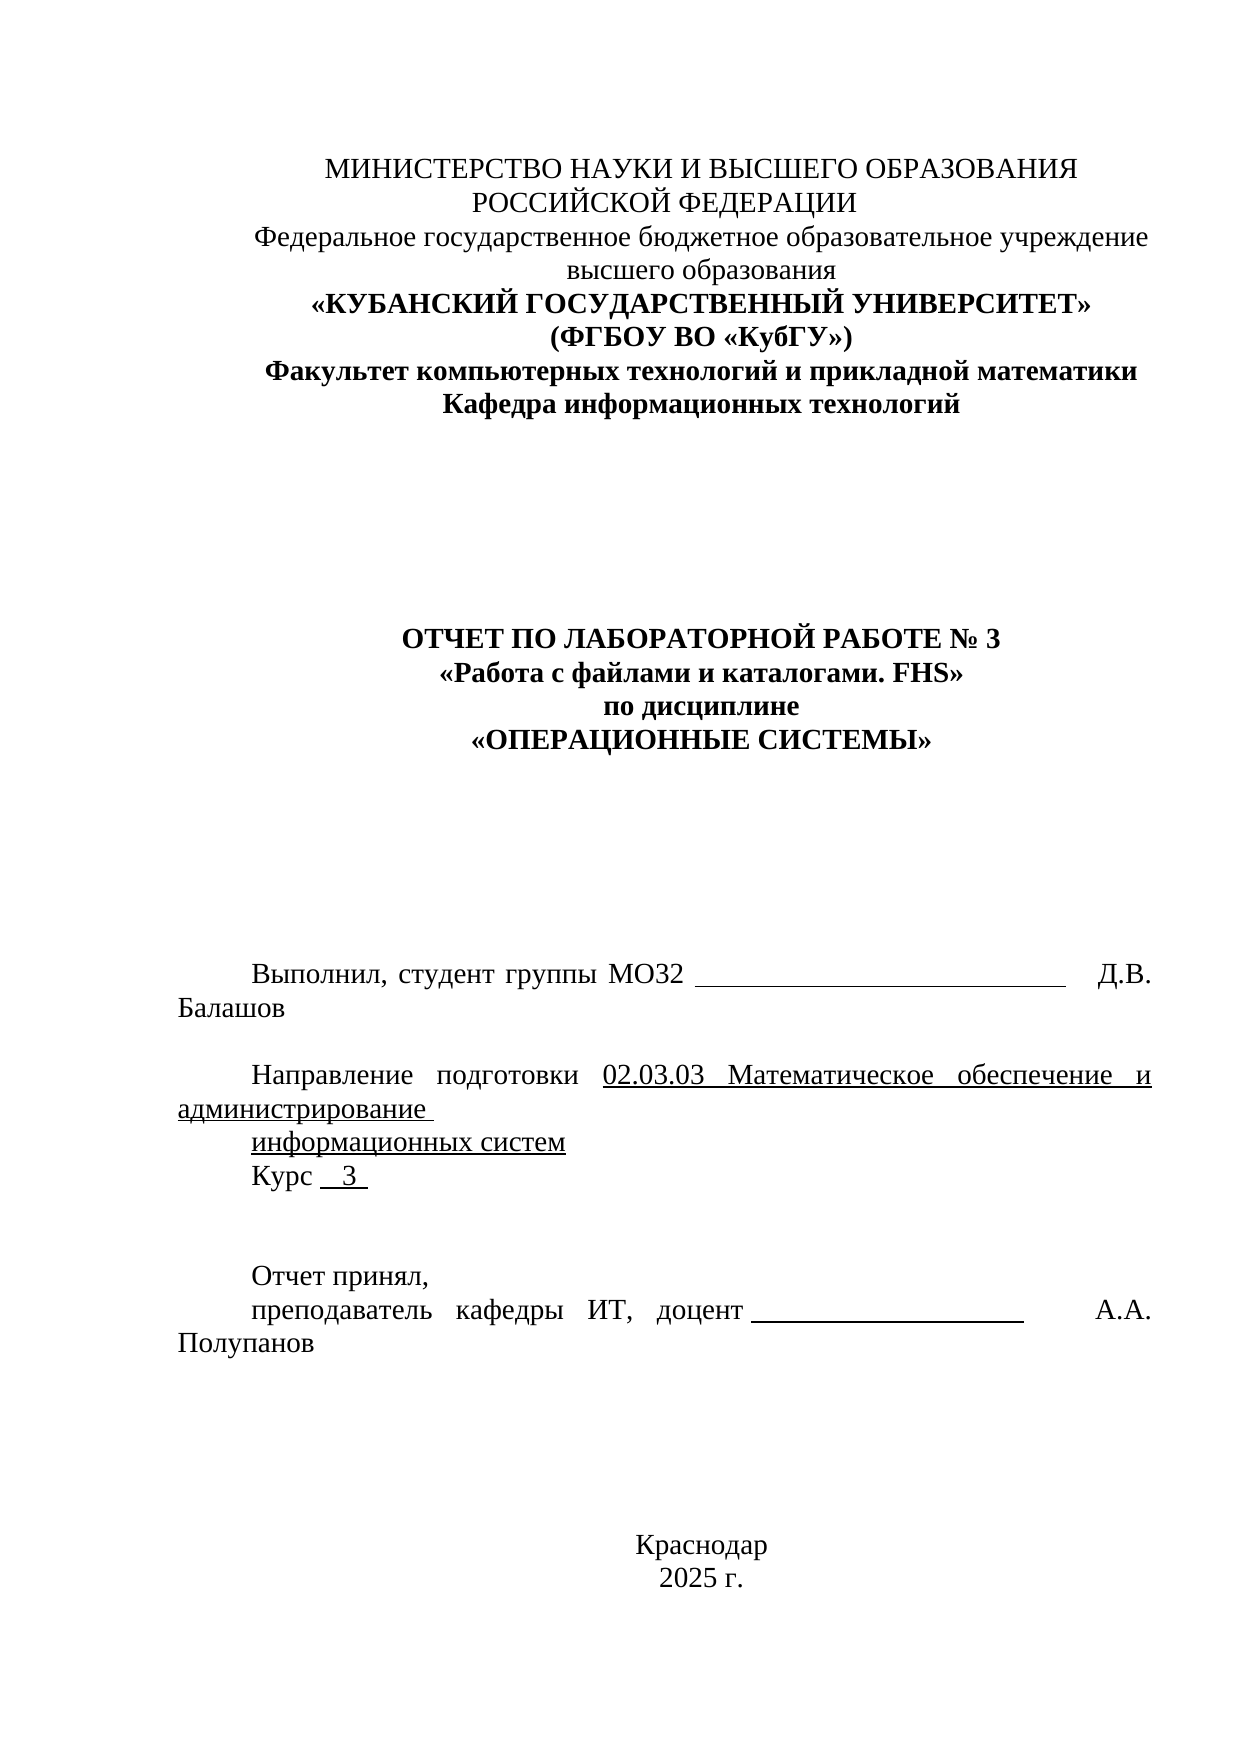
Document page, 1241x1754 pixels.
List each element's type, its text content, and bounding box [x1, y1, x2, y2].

text преподаватель кафедры ИТ, доцент А.А. Полупанов [177, 1292, 1152, 1359]
text «Работа с файлами и каталогами. FHS» [177, 655, 1152, 688]
text Краснодар [177, 1527, 1152, 1560]
text Направление подготовки 02.03.03 Математическое обеспечение и администрирование [177, 1057, 1152, 1124]
text высшего образования [177, 252, 1152, 286]
text информационных систем [177, 1124, 1152, 1158]
text Отчет принял, [177, 1258, 1152, 1292]
text (ФГБОУ ВО «КубГУ») [177, 319, 1152, 353]
text 2025 г. [177, 1560, 1152, 1594]
text Курс 3 [177, 1158, 1152, 1191]
text Федеральное государственное бюджетное образовательное учреждение [177, 219, 1152, 252]
text ОТЧЕТ ПО ЛАБОРАТОРНОЙ РАБОТЕ № 3 [177, 621, 1152, 655]
text МИНИСТЕРСТВО НАУКИ И ВЫСШЕГО ОБРАЗОВАНИЯ РОССИЙСКОЙ ФЕДЕРАЦИИ [177, 152, 1152, 219]
text «КУБАНСКИЙ ГОСУДАРСТВЕННЫЙ УНИВЕРСИТЕТ» [177, 286, 1152, 319]
text Выполнил, студент группы MO32 Д.В. Балашов [177, 957, 1152, 1024]
text «ОПЕРАЦИОННЫЕ СИСТЕМЫ» [177, 722, 1152, 755]
text Факультет компьютерных технологий и прикладной математики [177, 353, 1152, 386]
text Кафедра информационных технологий [177, 386, 1152, 420]
text по дисциплине [177, 688, 1152, 722]
